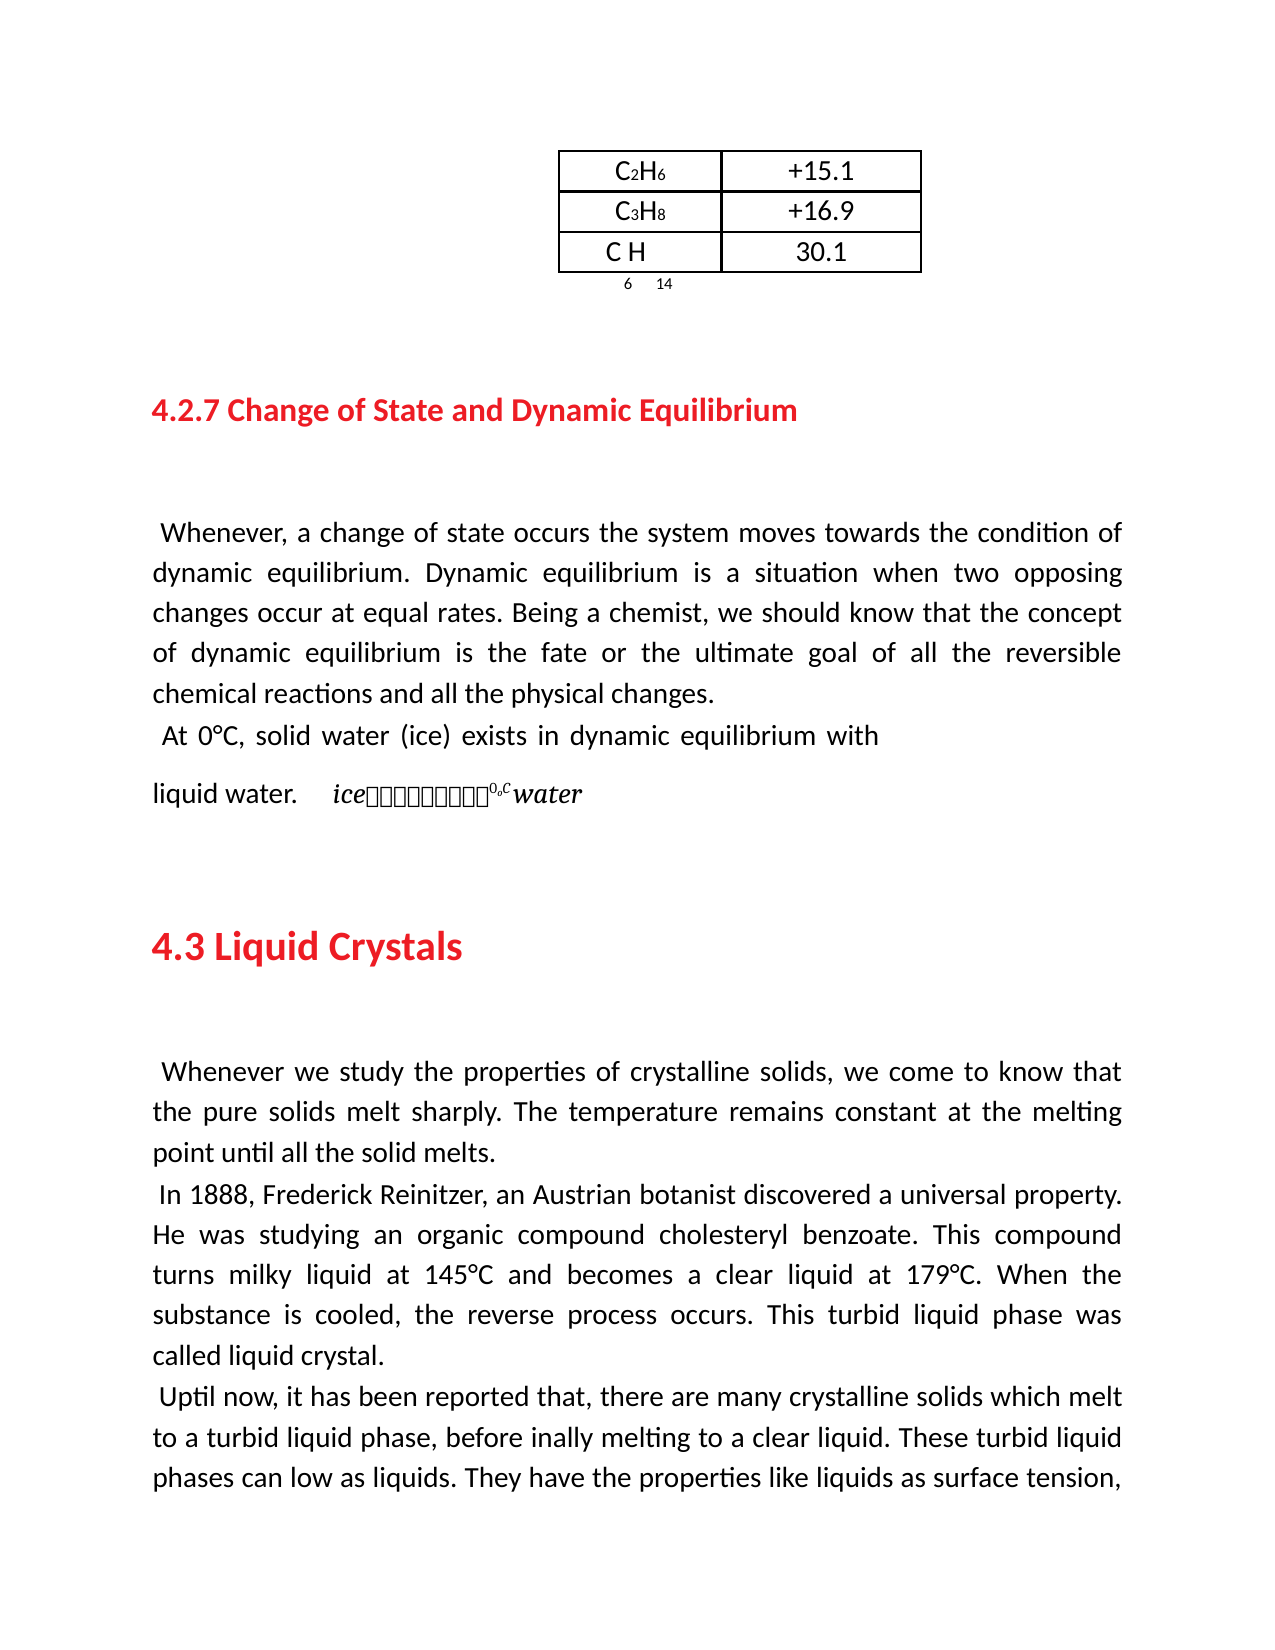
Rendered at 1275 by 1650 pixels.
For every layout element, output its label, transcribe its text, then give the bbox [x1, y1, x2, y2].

text At 0°C, solid water (ice) exists in dynamic equilibrium with liquid water. ice฀฀฀฀฀฀฀฀0oC water [151, 717, 880, 810]
table_cell C3H8 [560, 193, 720, 231]
table_cell C2H6 [560, 152, 720, 190]
table_cell C H [560, 233, 720, 271]
subtitle 4.3 Liquid Crystals [151, 920, 1056, 971]
text Whenever we study the properties of crystalline solids, we come to know that the pure solids melt sharply. The temperature remains constant at the melting point until all the solid melts. [151, 1053, 1123, 1169]
table_cell 30.1 [723, 233, 920, 271]
text In 1888, Frederick Reinitzer, an Austrian botanist discovered a universal property. He was studying an organic compound cholesteryl benzoate. This compound turns milky liquid at 145°C and becomes a clear liquid at 179°C. When the substance is cooled, the reverse process occurs. This turbid liquid phase was called liquid crystal. [151, 1176, 1123, 1372]
text 6 14 [150, 273, 1125, 293]
text Whenever, a change of state occurs the system moves towards the condition of dynamic equilibrium. Dynamic equilibrium is a situation when two opposing changes occur at equal rates. Being a chemist, we should know that the concept of dynamic equilibrium is the fate or the ultimate goal of all the reversible chemical reactions and all the physical changes. [151, 514, 1123, 710]
text 4.2.7 Change of State and Dynamic Equilibrium [151, 389, 1050, 430]
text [151, 1378, 1123, 1494]
table_cell +16.9 [723, 193, 920, 231]
table_cell +15.1 [723, 152, 920, 190]
